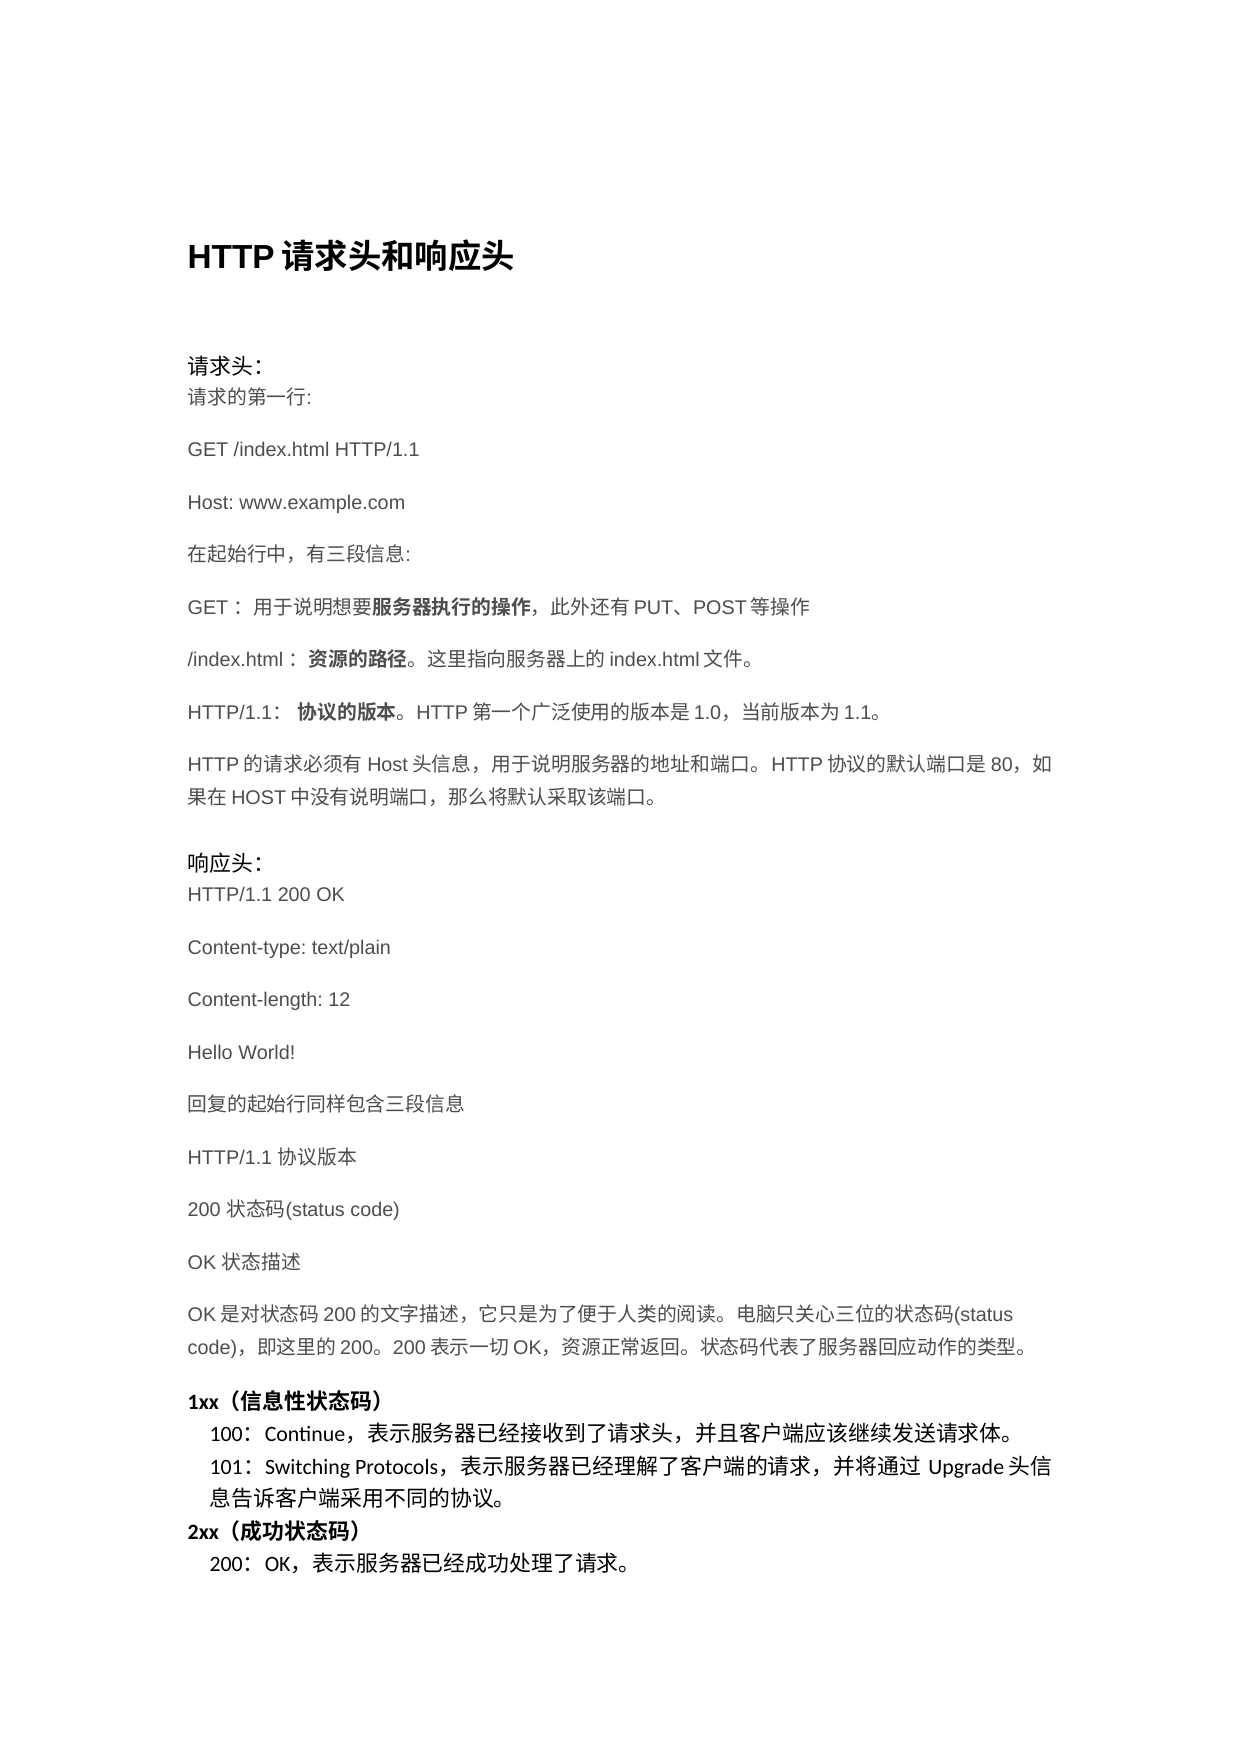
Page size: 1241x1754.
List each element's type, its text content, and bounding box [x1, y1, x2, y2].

text 回复的起始行同样包含三段信息 [187, 1088, 1053, 1121]
text /index.html ：资源的路径。这里指向服务器上的index.html文件。 [187, 643, 1053, 676]
text 请求头： [187, 348, 1053, 381]
text 100：Continue，表示服务器已经接收到了请求头，并且客户端应该继续发送请求体。 [209, 1416, 1053, 1448]
text Host: www.example.com [187, 486, 1053, 518]
subtitle HTTP请求头和响应头 [187, 222, 1053, 287]
text 在起始行中，有三段信息: [187, 538, 1053, 571]
text 101：Switching Protocols，表示服务器已经理解了客户端的请求，并将通过Upgrade头信息告诉客户端采用不同的协议。 [209, 1448, 1053, 1513]
text Hello World! [187, 1036, 1053, 1068]
text Content-type: text/plain [187, 931, 1053, 963]
text 响应头： [187, 846, 1053, 878]
text 200：OK，表示服务器已经成功处理了请求。 [209, 1546, 1053, 1578]
text 1xx（信息性状态码） [187, 1383, 1053, 1416]
text OK是对状态码200的文字描述，它只是为了便于人类的阅读。电脑只关心三位的状态码(status code)，即这里的200。200表示一切OK，资源正常返回。状态码代表了服务器回应动作的类型。 [187, 1298, 1053, 1363]
text OK 状态描述 [187, 1246, 1053, 1278]
text HTTP/1.1 协议版本 [187, 1141, 1053, 1173]
text 2xx（成功状态码） [187, 1513, 1053, 1546]
text HTTP的请求必须有Host头信息，用于说明服务器的地址和端口。HTTP协议的默认端口是80，如果在HOST中没有说明端口，那么将默认采取该端口。 [187, 748, 1053, 813]
text GET /index.html HTTP/1.1 [187, 433, 1053, 466]
text HTTP/1.1 200 OK [187, 878, 1053, 911]
text 200 状态码(status code) [187, 1193, 1053, 1226]
text 请求的第一行: [187, 381, 1053, 413]
text Content-length: 12 [187, 983, 1053, 1016]
text GET ：用于说明想要服务器执行的操作，此外还有PUT、POST等操作 [187, 591, 1053, 623]
text HTTP/1.1： 协议的版本。HTTP第一个广泛使用的版本是1.0，当前版本为1.1。 [187, 696, 1053, 728]
